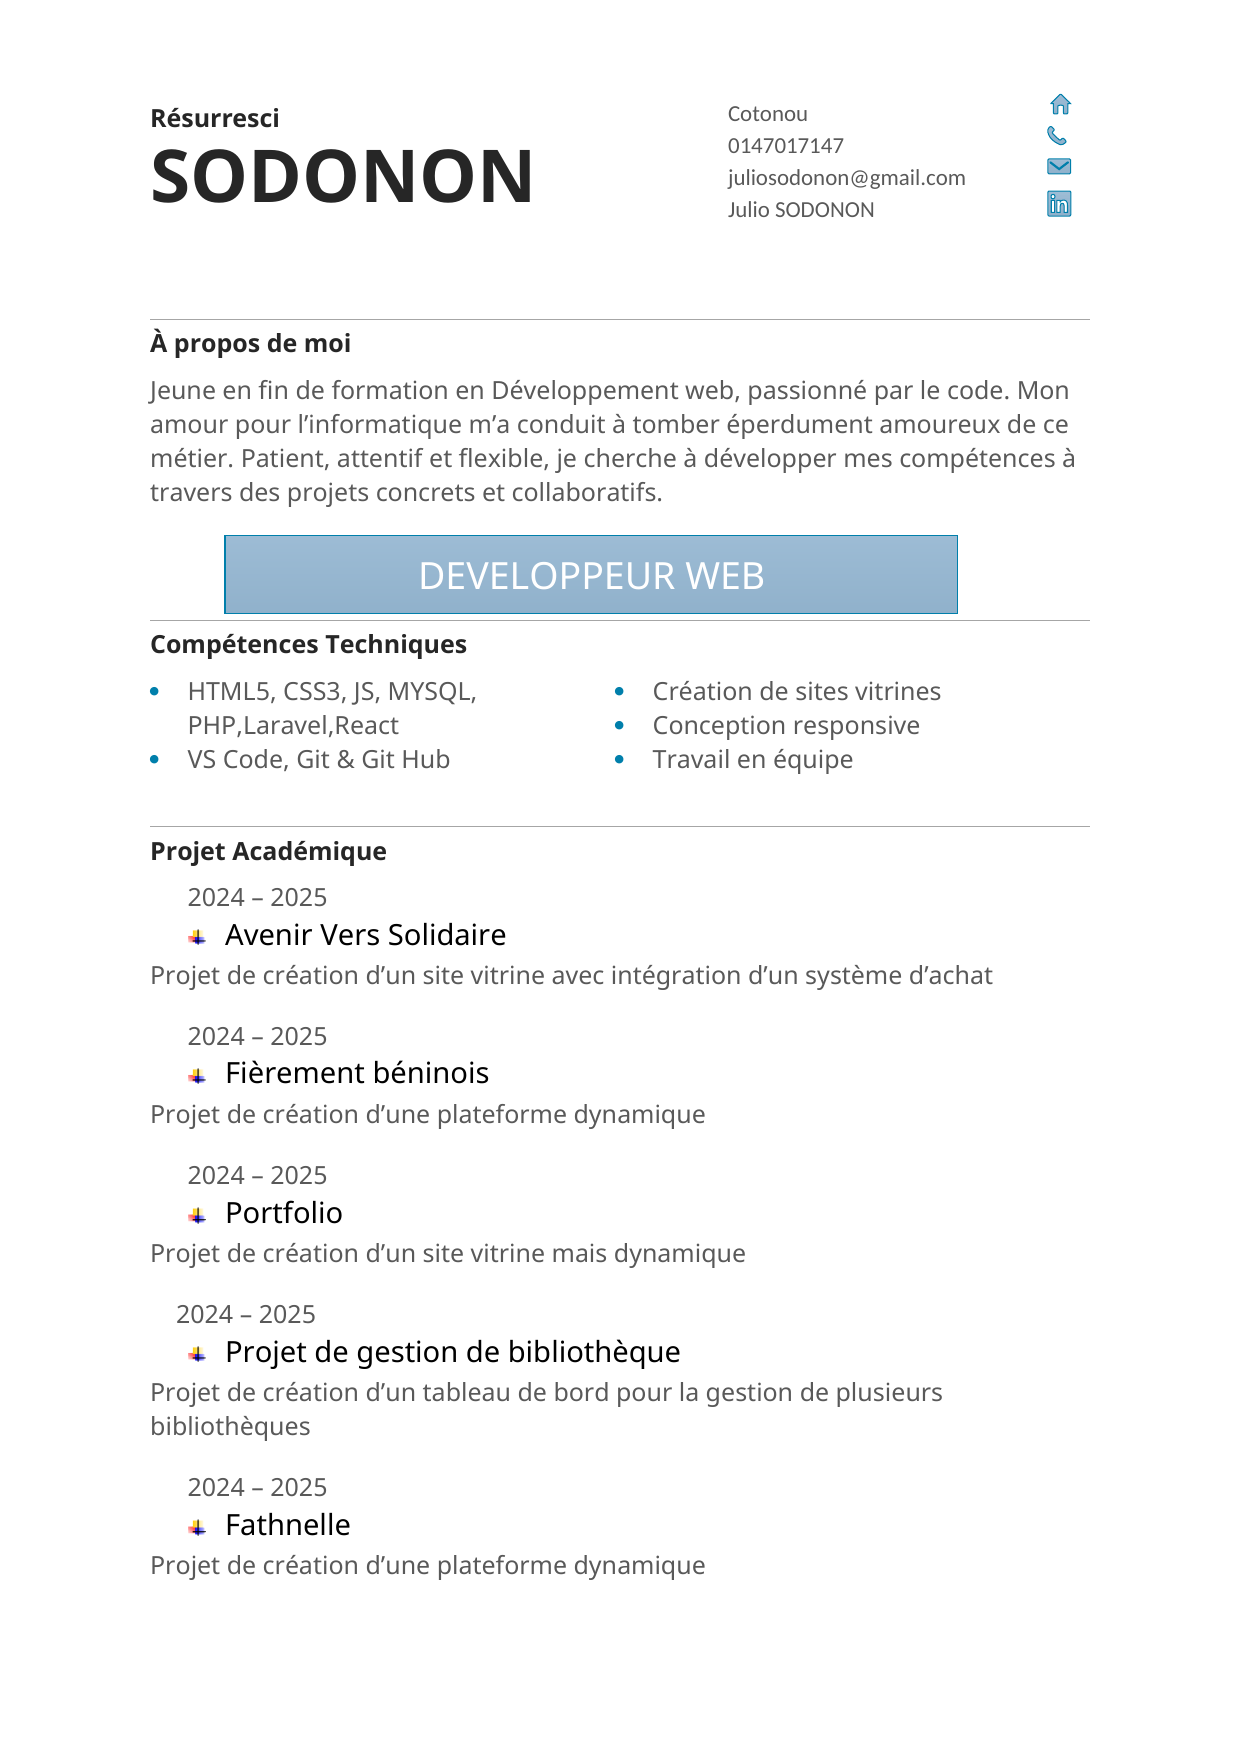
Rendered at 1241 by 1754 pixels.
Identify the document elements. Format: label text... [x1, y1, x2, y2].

text Projet de création d’un site vitrine mais dynamique [150, 1236, 1090, 1270]
subtitle Portfolio [187, 1192, 1090, 1232]
text Projet de création d’une plateforme dynamique [150, 1548, 1090, 1582]
text Projet de création d’un site vitrine avec intégration d’un système d’achat [150, 958, 1090, 992]
picture [188, 1518, 206, 1536]
subtitle À propos de moi [150, 320, 1090, 360]
table_header HTML5, CSS3, JS, MYSQL, PHP,Laravel,React VS Code, Git & Git Hub [150, 674, 577, 776]
picture [188, 1067, 206, 1084]
picture [188, 1206, 206, 1224]
subtitle Avenir Vers Solidaire [187, 914, 1090, 953]
picture [1051, 94, 1060, 102]
subtitle 2024 – 2025 [150, 1470, 1090, 1504]
table_header Création de sites vitrines Conception responsive Travail en équipe [578, 674, 1006, 776]
subtitle Projet Académique [150, 827, 1090, 867]
subtitle 2024 – 2025 [150, 880, 1090, 914]
text Projet de création d’une plateforme dynamique [150, 1097, 1090, 1131]
text Projet de création d’un tableau de bord pour la gestion de plusieurs bibliothèques [150, 1375, 1090, 1443]
subtitle 2024 – 2025 [150, 1158, 1090, 1192]
subtitle Fièrement béninois [187, 1053, 1090, 1092]
subtitle 2024 – 2025 [150, 1297, 1090, 1331]
table_header Résurresci [150, 95, 653, 268]
picture [188, 928, 206, 945]
subtitle Fathnelle [187, 1504, 1090, 1544]
subtitle 2024 – 2025 [150, 1019, 1090, 1053]
table_header [653, 95, 1090, 268]
text Jeune en fin de formation en Développement web, passionné par le code. Mon amour pour l’informatique m’a conduit à tomber éperdument amoureux de ce métier. Patient, attentif et flexible, je cherche à développer mes compétences à travers des projets concrets et collaboratifs. [150, 372, 1090, 509]
subtitle Projet de gestion de bibliothèque [187, 1331, 1090, 1371]
subtitle Techniques [150, 621, 1090, 661]
picture [188, 1345, 206, 1362]
